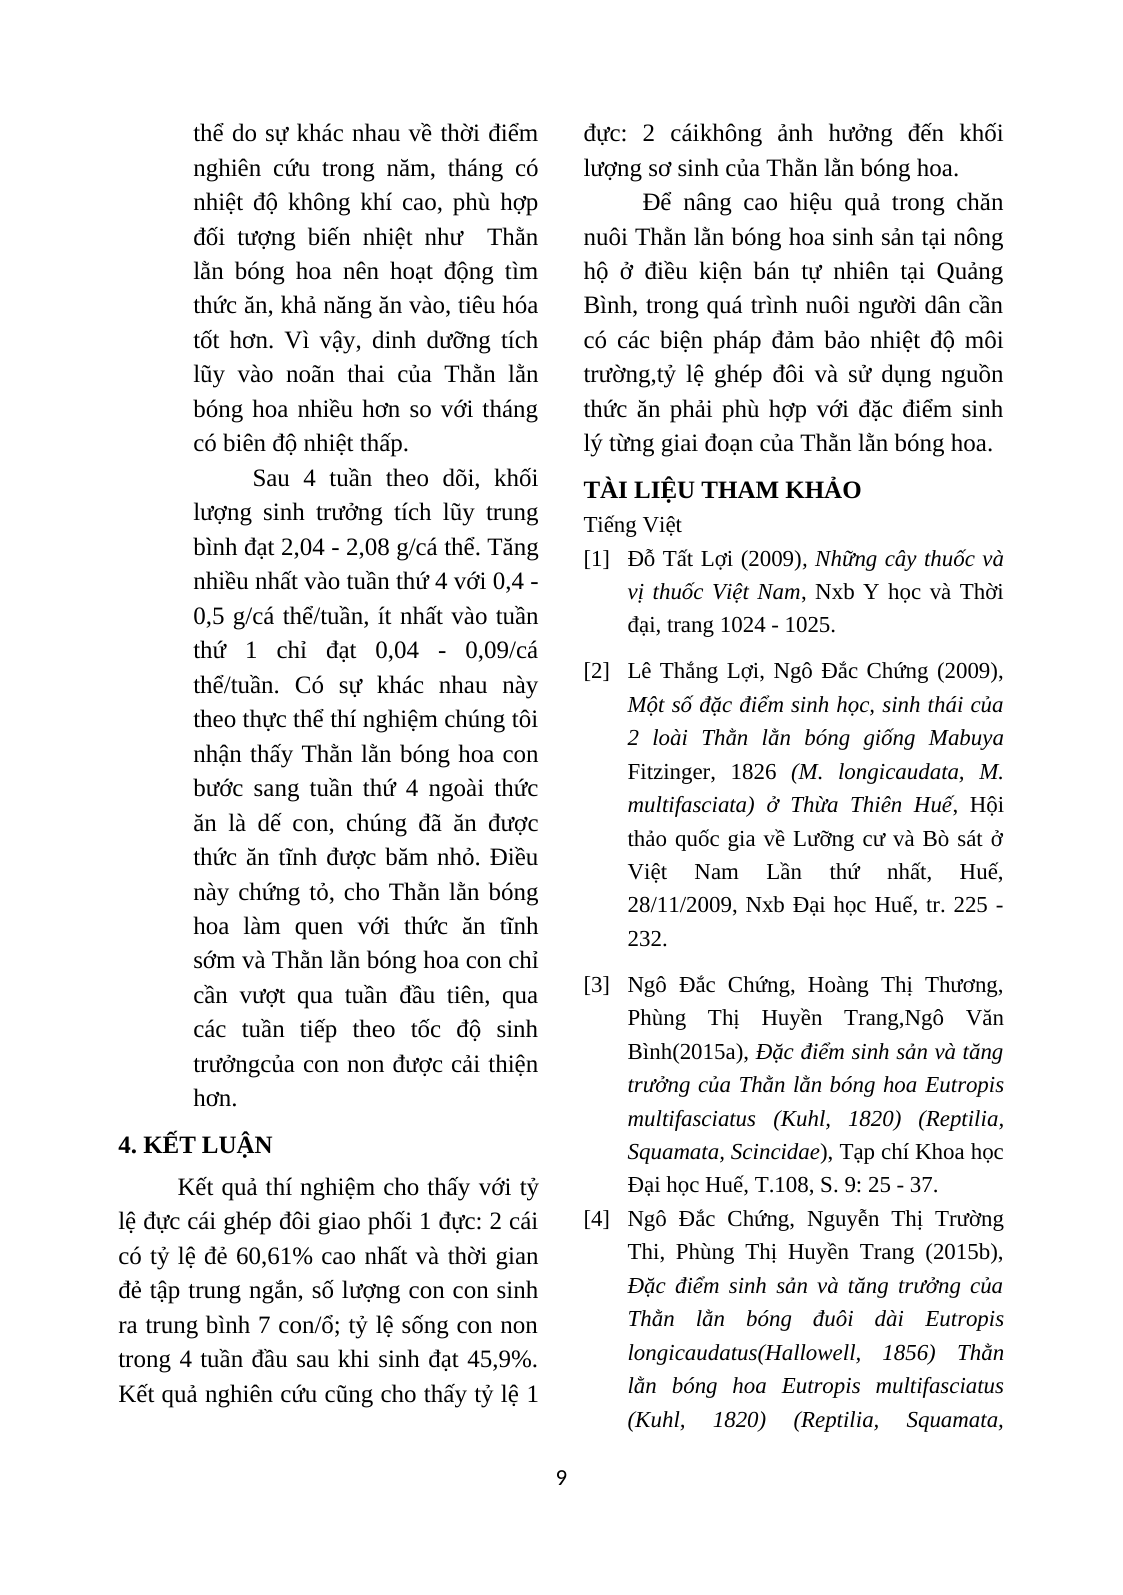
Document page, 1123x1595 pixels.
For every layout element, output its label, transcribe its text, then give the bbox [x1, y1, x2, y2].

text [3] Ngô Đắc Chứng, Hoàng Thị Thương, Phùng Thị Huyền Trang,Ngô Văn Bình(2015a), Đặc điểm sinh sản và tăng trưởng của Thằn lằn bóng hoa Eutropis multifasciatus (Kuhl, 1820) (Reptilia, Squamata, Scincidae), Tạp chí Khoa học Đại học Huế, T.108, S. 9: 25 - 37. [583, 964, 1004, 1198]
subtitle 4. KẾT LUẬN [118, 1131, 539, 1159]
text TÀI LIỆU THAM KHẢO [583, 475, 1004, 504]
text [2] Lê Thắng Lợi, Ngô Đắc Chứng (2009), Một số đặc điểm sinh học, sinh thái của 2 loài Thằn lằn bóng giống Mabuya Fitzinger, 1826 (M. longicaudata, M. multifasciata) ở Thừa Thiên Huế, Hội thảo quốc gia về Lưỡng cư và Bò sát ở Việt Nam Lần thứ nhất, Huế, 28/11/2009, Nxb Đại học Huế, tr. 225 - 232. [583, 650, 1004, 951]
list Kết quả thí nghiệm cho thấy với tỷ lệ đực cái ghép đôi giao phối 1 đực: 2 cái có tỷ lệ đẻ 60,61% cao nhất và thời gian đẻ tập trung ngắn, số lượng con con sinh ra trung bình 7 con/ổ; tỷ lệ sống con non trong 4 tuần đầu sau khi sinh đạt 45,9%. Kết quả nghiên cứu cũng cho thấy tỷ lệ 1 đực: 2 cáikhông ảnh hưởng đến khối lượng sơ sinh của Thằn lằn bóng hoa. [583, 118, 1004, 181]
text Tiếng Việt [583, 504, 1004, 538]
text [1] Đỗ Tất Lợi (2009), Những cây thuốc và vị thuốc Việt Nam, Nxb Y học và Thời đại, trang 1024 - 1025. [583, 538, 1004, 638]
text Sau 4 tuần theo dõi, khối lượng sinh trưởng tích lũy trung bình đạt 2,04 - 2,08 g/cá thể. Tăng nhiều nhất vào tuần thứ 4 với 0,4 - 0,5 g/cá thể/tuần, ít nhất vào tuần thứ 1 chỉ đạt 0,04 - 0,09/cá thể/tuần. Có sự khác nhau này theo thực thể thí nghiệm chúng tôi nhận thấy Thằn lằn bóng hoa con bước sang tuần thứ 4 ngoài thức ăn là dế con, chúng đã ăn được thức ăn tĩnh được băm nhỏ. Điều này chứng tỏ, cho Thằn lằn bóng hoa làm quen với thức ăn tĩnh sớm và Thằn lằn bóng hoa con chỉ cần vượt qua tuần đầu tiên, qua các tuần tiếp theo tốc độ sinh trưởngcủa con non được cải thiện hơn. [193, 463, 539, 1112]
list Để nâng cao hiệu quả trong chăn nuôi Thằn lằn bóng hoa sinh sản tại nông hộ ở điều kiện bán tự nhiên tại Quảng Bình, trong quá trình nuôi người dân cần có các biện pháp đảm bảo nhiệt độ môi trường,tỷ lệ ghép đôi và sử dụng nguồn thức ăn phải phù hợp với đặc điểm sinh lý từng giai đoạn của Thằn lằn bóng hoa. [583, 187, 1004, 457]
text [193, 118, 539, 457]
